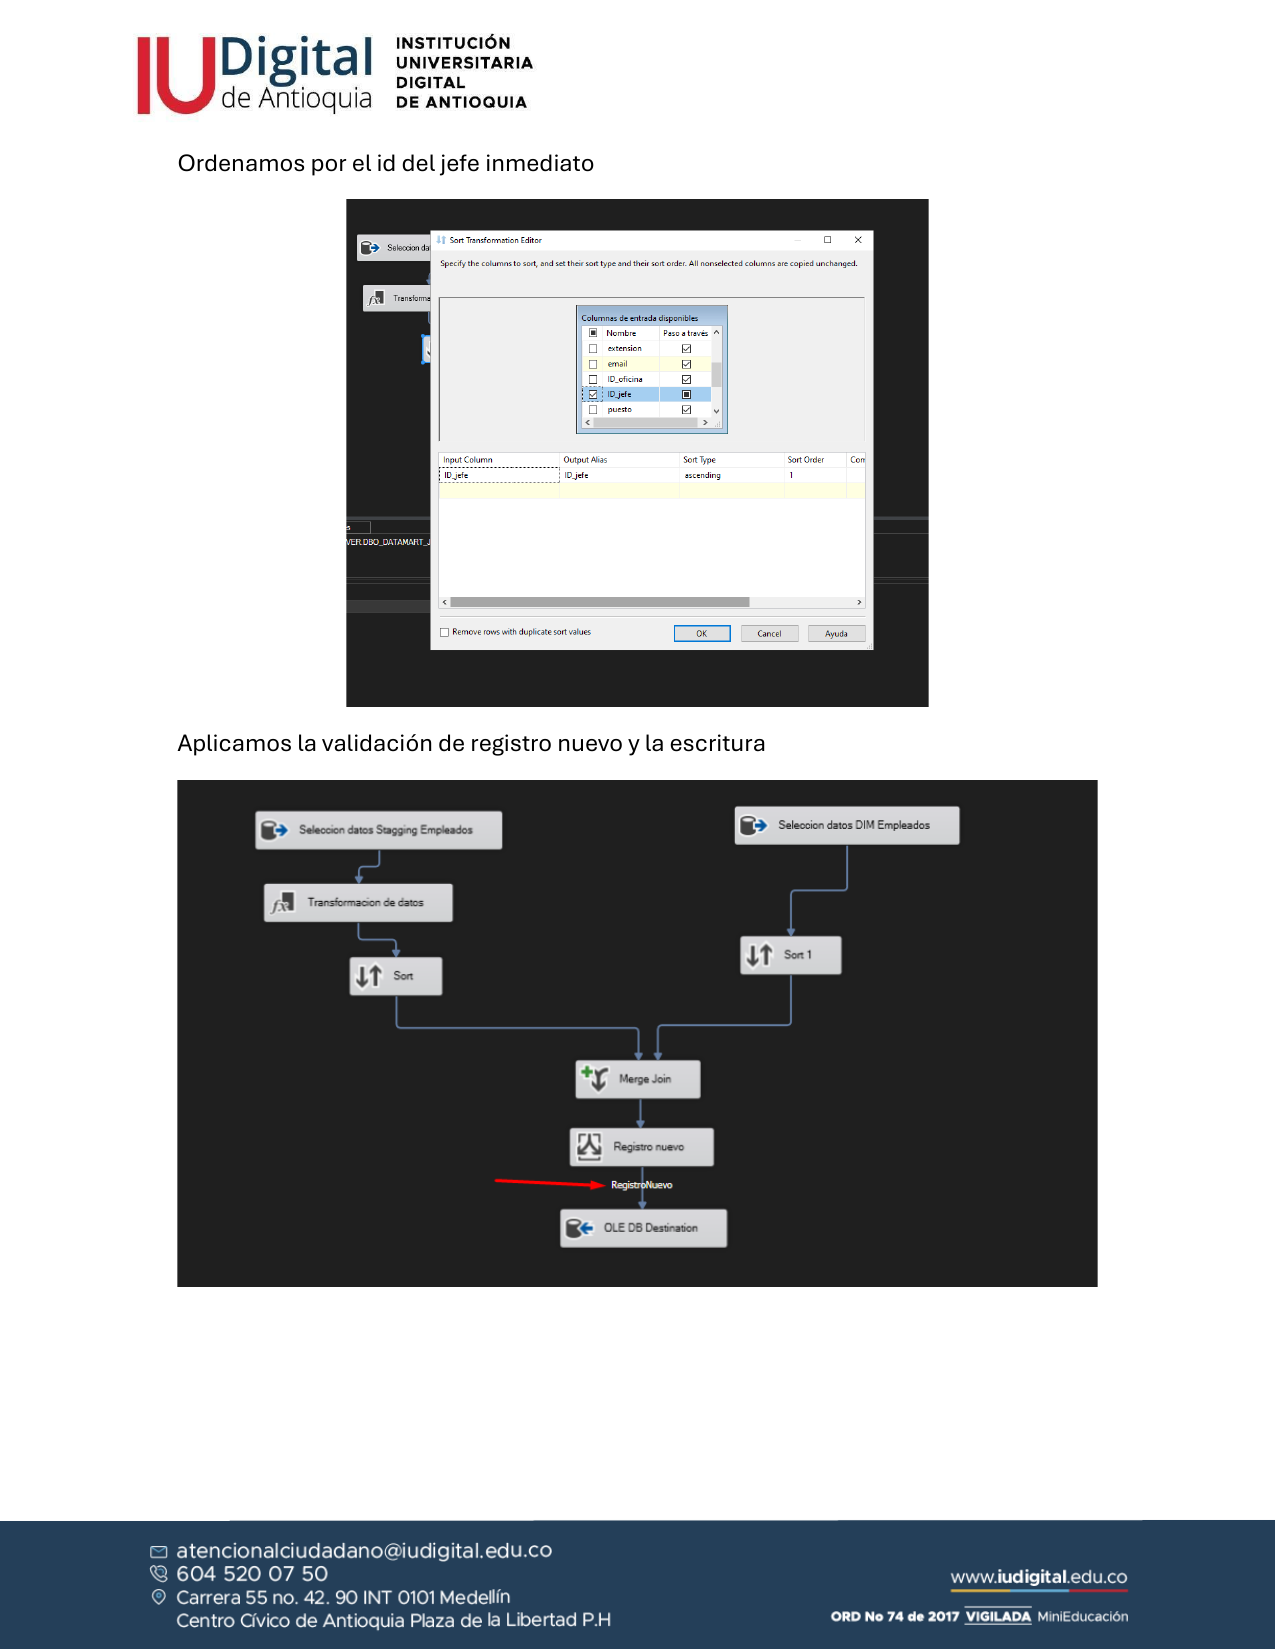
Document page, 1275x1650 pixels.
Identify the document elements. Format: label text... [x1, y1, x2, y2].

picture [0, 1459, 1275, 1649]
picture [177, 780, 1098, 1287]
picture [346, 199, 929, 707]
text Ordenamos por el id del jefe inmediato [177, 148, 1098, 178]
text Aplicamos la validación de registro nuevo y la escritura [177, 728, 1098, 759]
picture [0, 0, 1266, 191]
